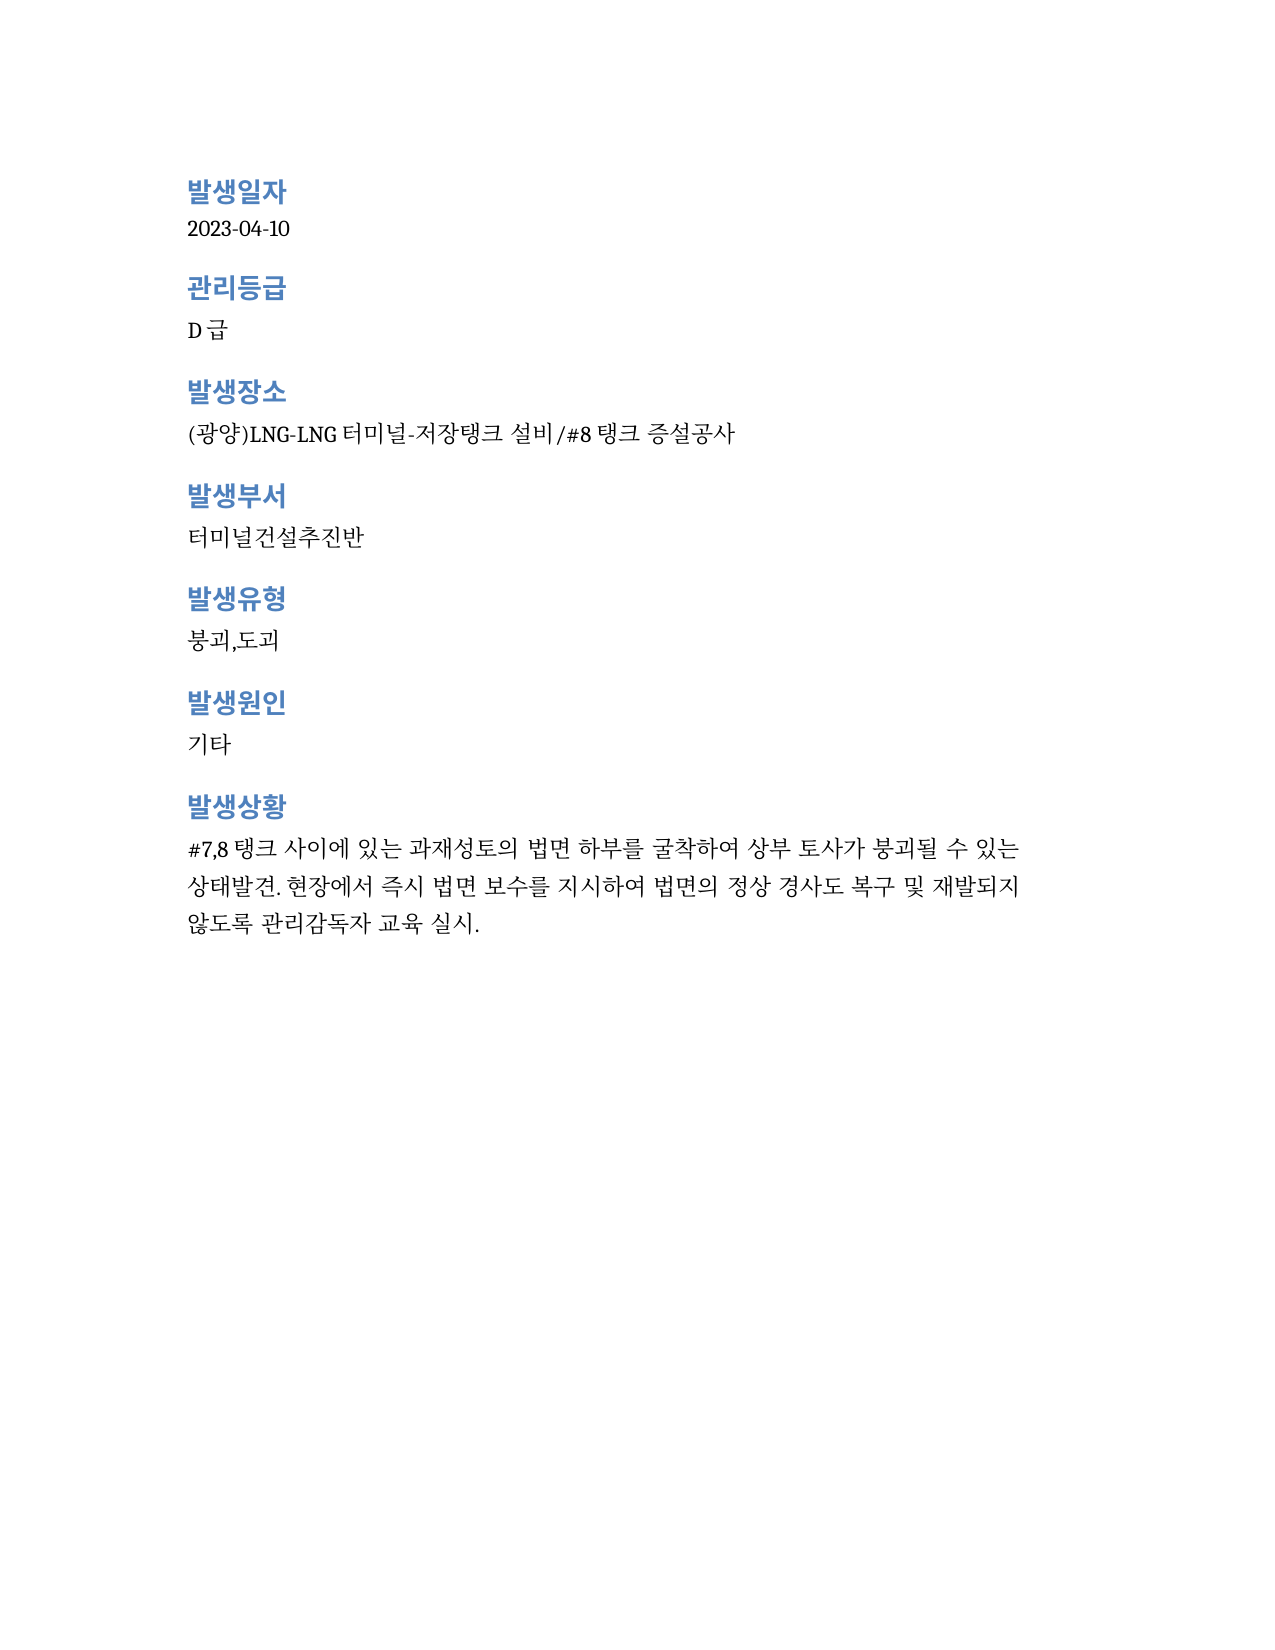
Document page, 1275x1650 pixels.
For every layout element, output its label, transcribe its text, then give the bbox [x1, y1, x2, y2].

text (광양)LNG-LNG터미널-저장탱크 설비/#8탱크 증설공사 [187, 416, 1087, 449]
subtitle 발생장소 [187, 371, 1087, 410]
text 터미널건설추진반 [187, 519, 1087, 552]
text 붕괴,도괴 [187, 623, 1087, 656]
text #7,8탱크 사이에 있는 과재성토의 법면 하부를 굴착하여 상부 토사가 붕괴될 수 있는 상태발견. 현장에서 즉시 법면 보수를 지시하여 법면의 정상 경사도 복구 및 재발되지 않도록 관리감독자 교육 실시. [187, 831, 1087, 939]
subtitle 발생일자 [187, 171, 1087, 210]
text 2023-04-10 [187, 216, 1087, 242]
subtitle 발생원인 [187, 682, 1087, 721]
subtitle 발생상황 [187, 786, 1087, 825]
subtitle 발생부서 [187, 474, 1087, 514]
text 기타 [187, 727, 1087, 760]
text D급 [187, 312, 1087, 345]
subtitle 발생유형 [187, 578, 1087, 617]
subtitle 관리등급 [187, 267, 1087, 306]
